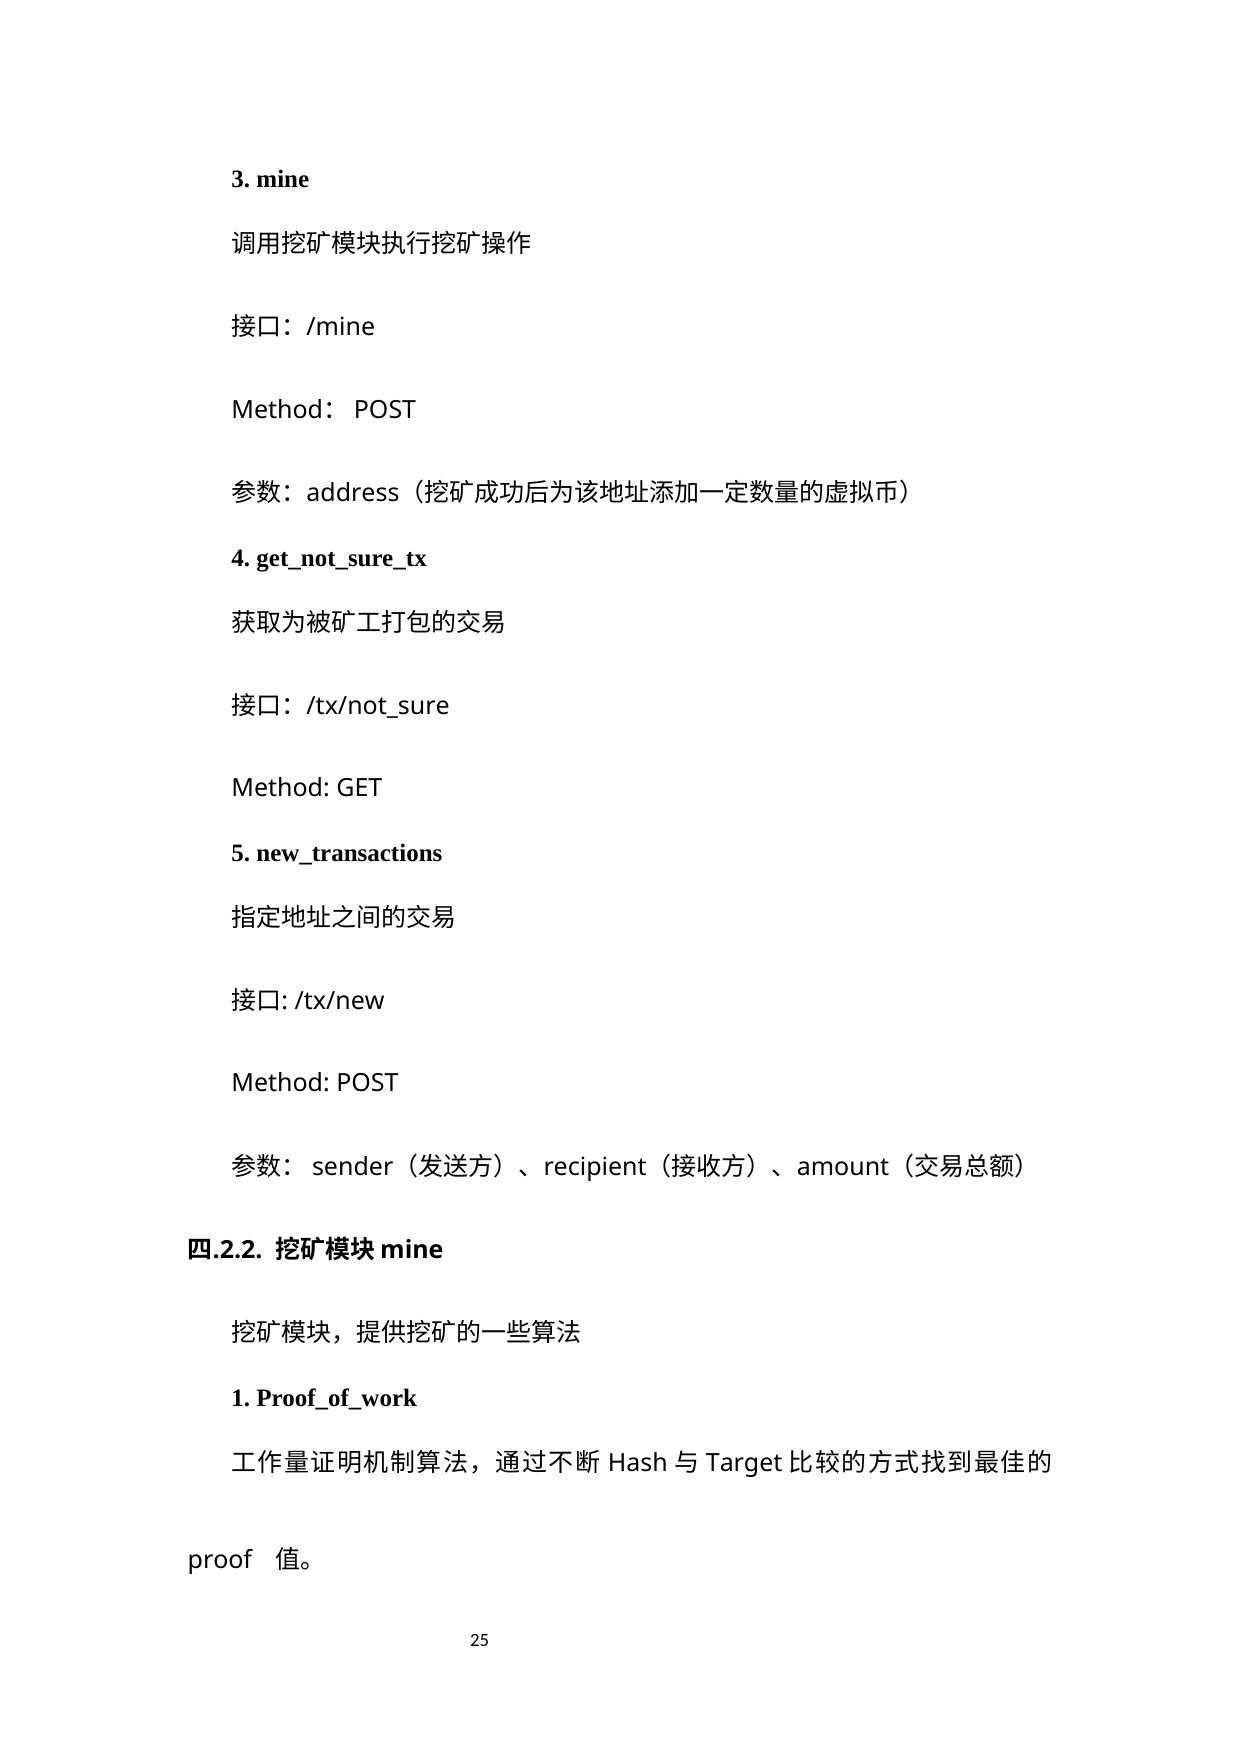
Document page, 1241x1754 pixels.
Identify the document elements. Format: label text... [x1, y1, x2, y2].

list 调用挖矿模块执行挖矿操作 [187, 209, 1053, 274]
list 获取为被矿工打包的交易 [187, 588, 1053, 653]
list mine [187, 162, 1053, 194]
list 工作量证明机制算法，通过不断Hash与Target比较的方式找到最佳的proof 值。 [187, 1428, 1053, 1590]
list Proof_of_work [187, 1381, 1053, 1413]
list get_not_sure_tx [187, 541, 1053, 574]
list Method: GET [187, 754, 1053, 819]
list 指定地址之间的交易 [187, 883, 1053, 948]
list 接口: /tx/new [187, 966, 1053, 1031]
list 接口：/mine [187, 292, 1053, 357]
list 参数：address（挖矿成功后为该地址添加一定数量的虚拟币） [187, 458, 1053, 523]
list new_transactions [187, 836, 1053, 869]
list Method: POST [187, 1049, 1053, 1114]
list Method： POST [187, 375, 1053, 440]
list 挖矿模块，提供挖矿的一些算法 [231, 1298, 1053, 1363]
list 挖矿模块mine [187, 1215, 1053, 1280]
list 参数： sender（发送方）、recipient（接收方）、amount（交易总额） [187, 1132, 1053, 1197]
list 接口：/tx/not_sure [187, 671, 1053, 736]
